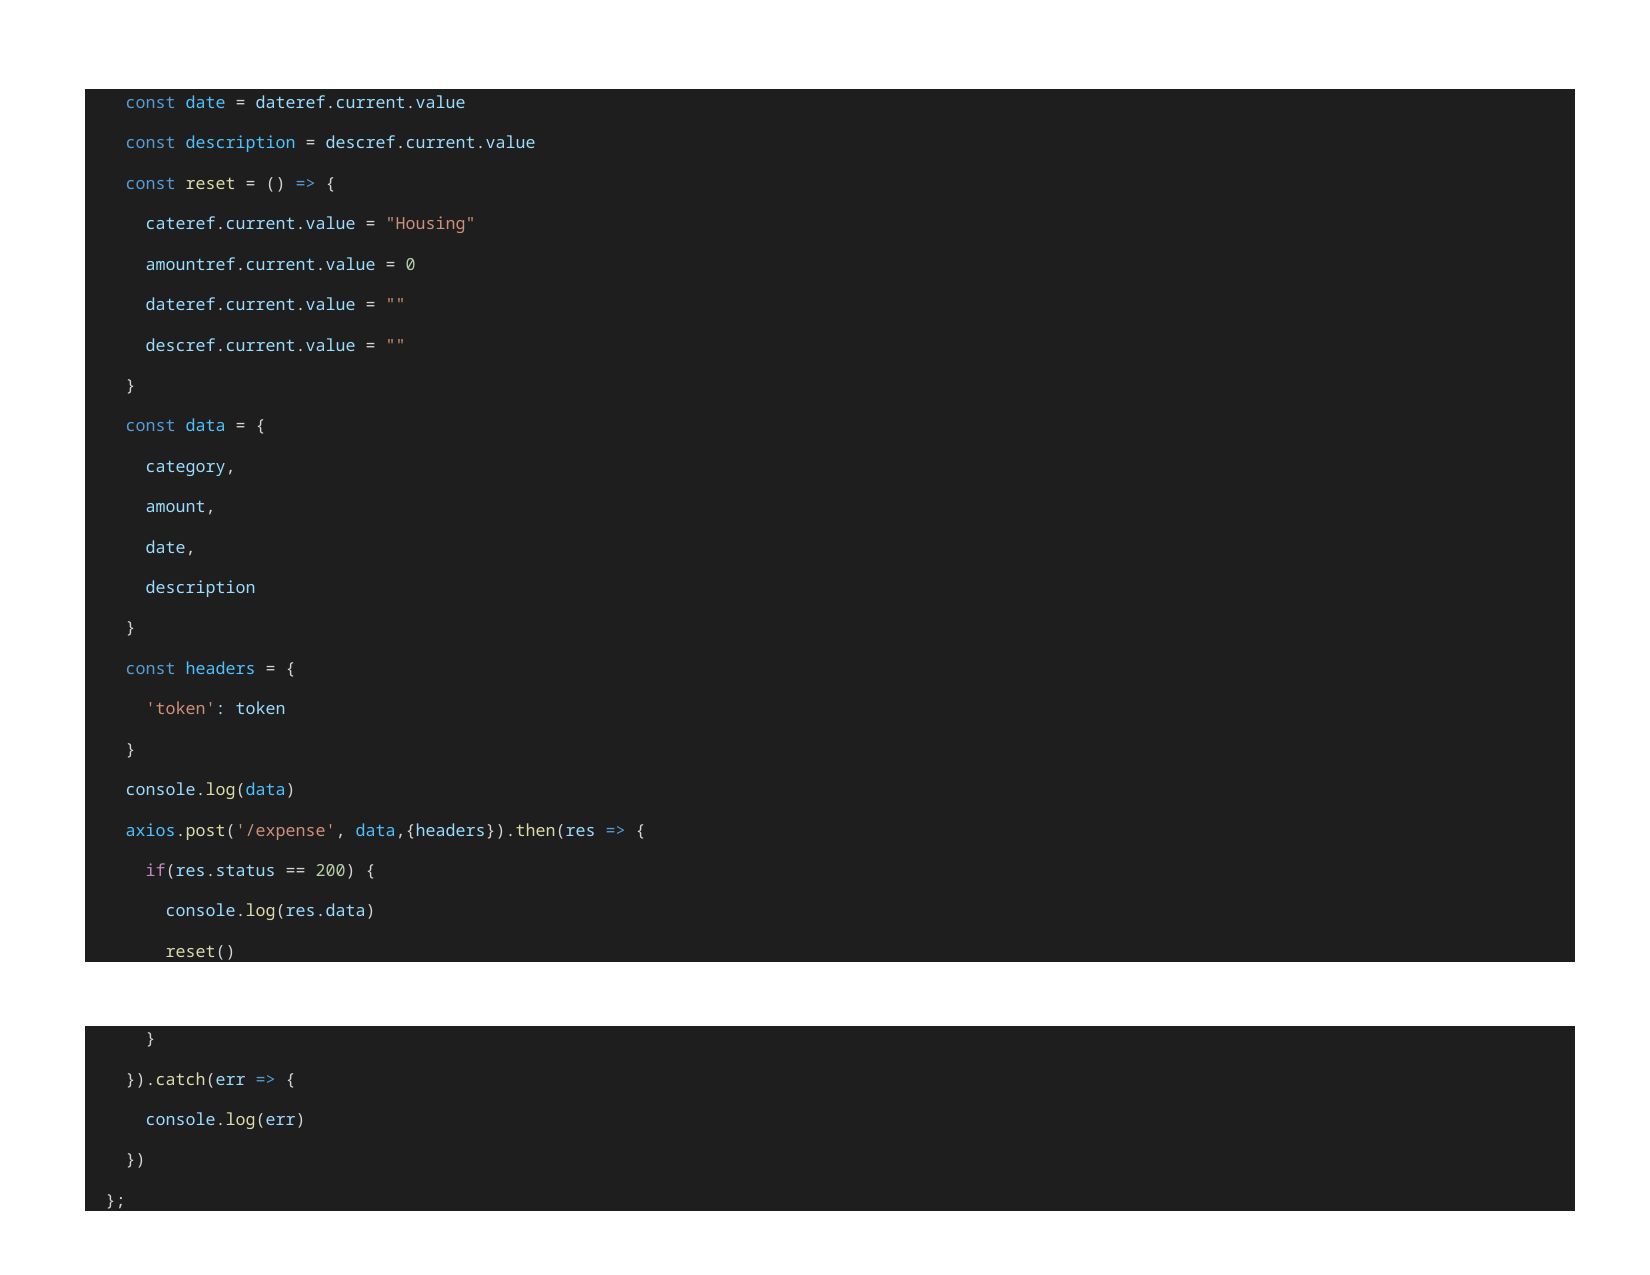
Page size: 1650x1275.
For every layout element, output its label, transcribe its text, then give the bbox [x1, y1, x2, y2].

text } [85, 372, 1575, 396]
text }; [85, 1187, 1575, 1211]
text }) [85, 1147, 1575, 1171]
text const reset = () => { [85, 170, 1575, 194]
text cateref.current.value = "Housing" [85, 211, 1575, 234]
text category, [85, 453, 1575, 477]
text descref.current.value = "" [85, 332, 1575, 356]
text date, [85, 534, 1575, 558]
text amount, [85, 494, 1575, 517]
text const description = descref.current.value [85, 130, 1575, 154]
text }).catch(err => { [85, 1066, 1575, 1090]
text dateref.current.value = "" [85, 292, 1575, 315]
text const data = { [85, 413, 1575, 437]
text 'token': token [85, 696, 1575, 719]
text console.log(err) [85, 1106, 1575, 1130]
text } [85, 615, 1575, 639]
text amountref.current.value = 0 [85, 251, 1575, 275]
text reset() [85, 938, 1575, 962]
text console.log(res.data) [85, 898, 1575, 922]
text } [85, 1026, 1575, 1049]
text if(res.status == 200) { [85, 857, 1575, 881]
text const date = dateref.current.value [85, 89, 1575, 113]
text const headers = { [85, 655, 1575, 679]
text axios.post('/expense', data,{headers}).then(res => { [85, 817, 1575, 841]
text description [85, 574, 1575, 598]
text console.log(data) [85, 777, 1575, 800]
text } [85, 736, 1575, 760]
